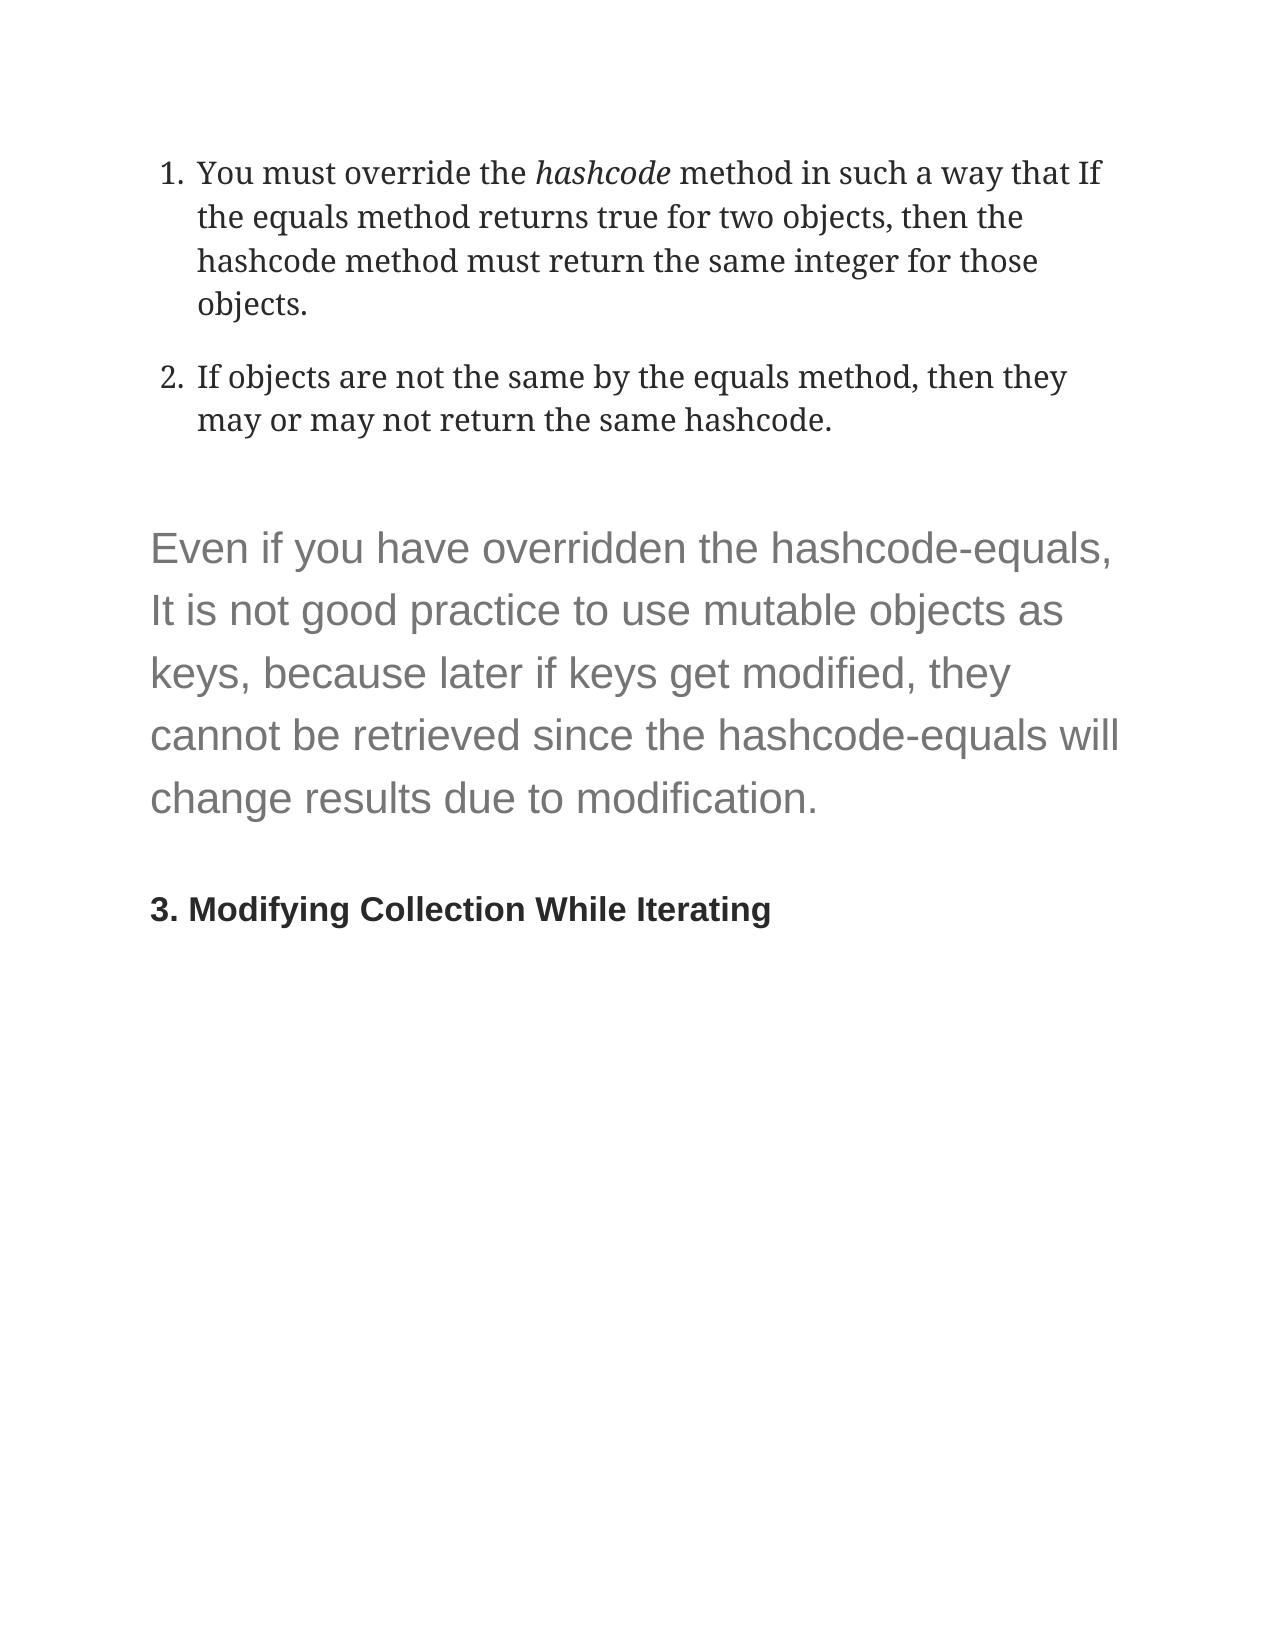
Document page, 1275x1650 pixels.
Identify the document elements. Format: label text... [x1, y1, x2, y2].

text Even if you have overridden the hashcode-equals, It is not good practice to use mutable objects as keys, because later if keys get modified, they cannot be retrieved since the hashcode-equals will change results due to modification. [150, 510, 1125, 822]
list You must override the hashcode method in such a way that If the equals method returns true for two objects, then the hashcode method must return the same integer for those objects. [159, 150, 1125, 325]
text 3. Modifying Collection While Iterating [150, 885, 1125, 928]
list If objects are not the same by the equals method, then they may or may not return the same hashcode. [159, 353, 1125, 441]
